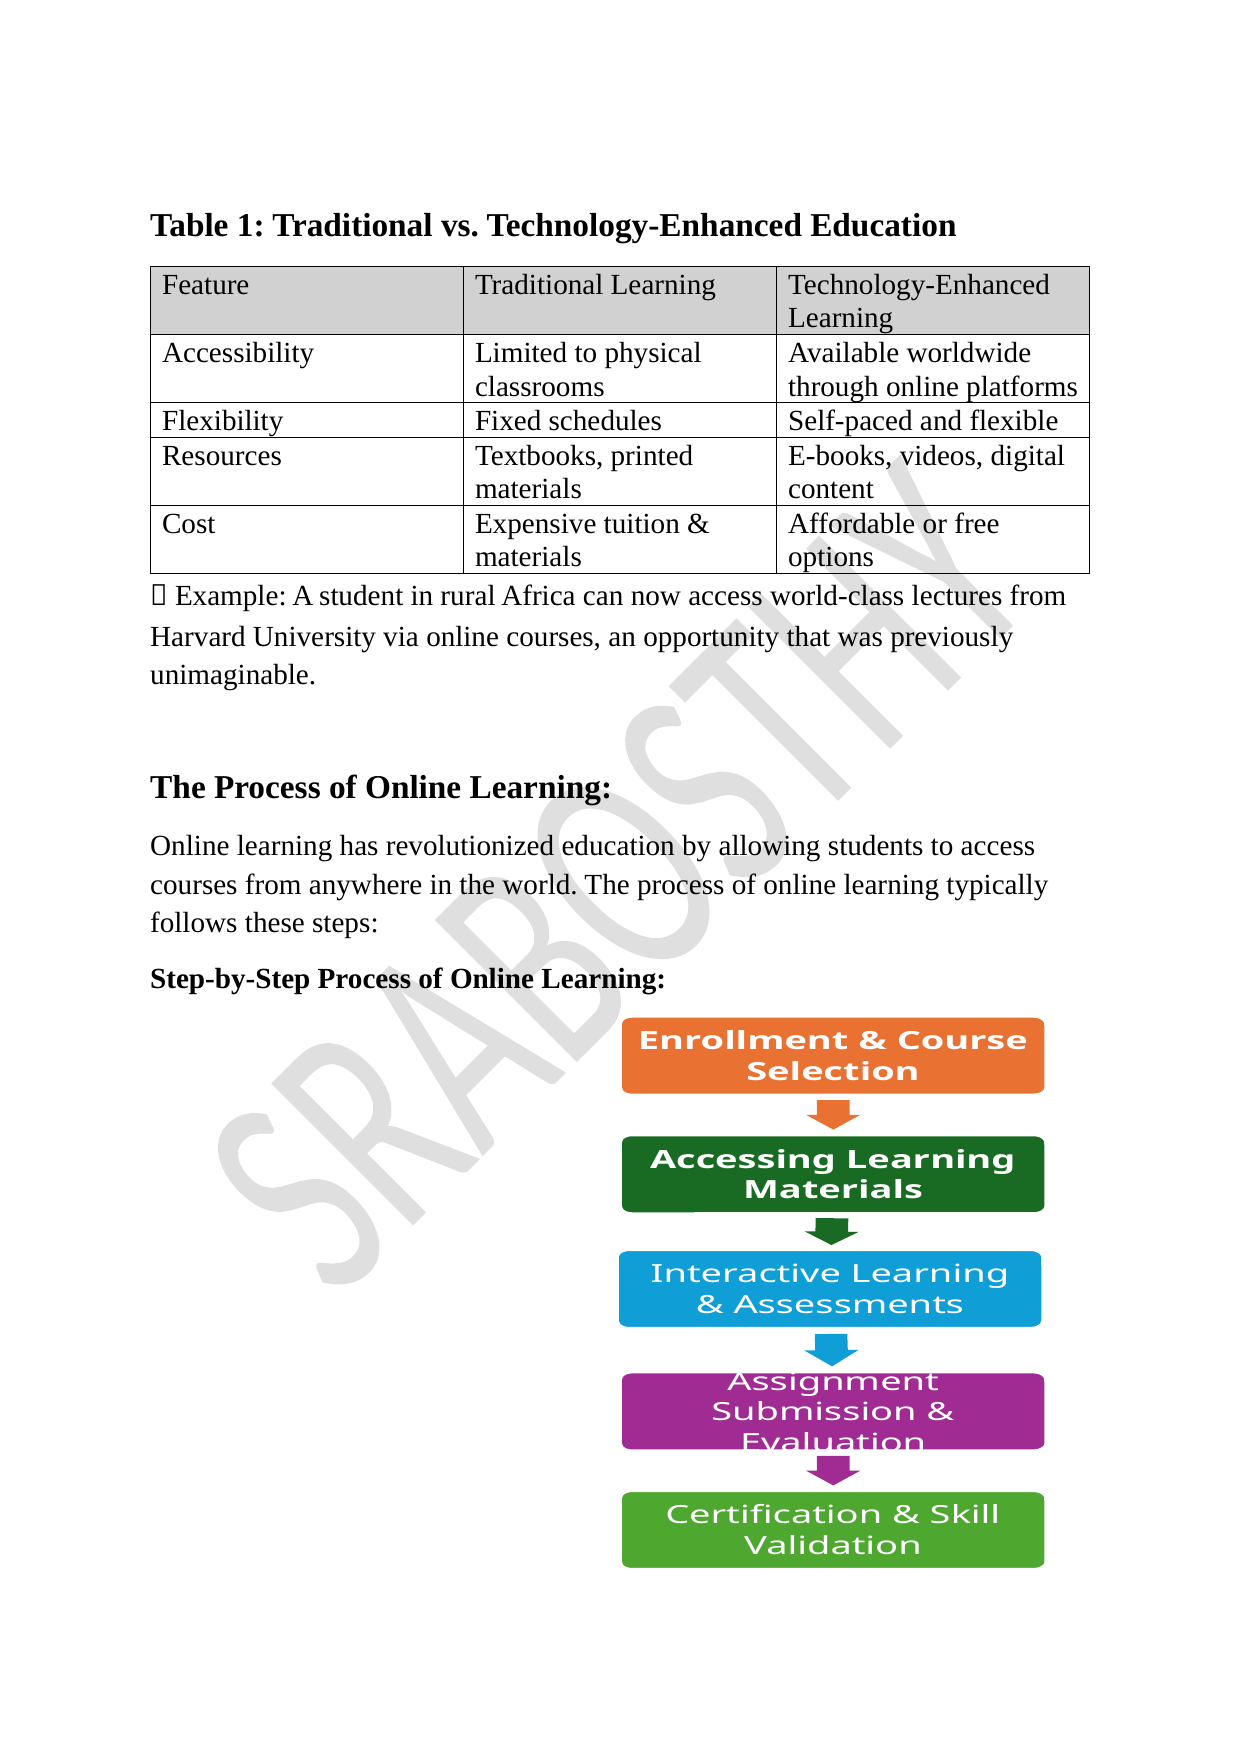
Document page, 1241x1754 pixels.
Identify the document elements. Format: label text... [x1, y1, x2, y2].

table_cell Affordable or free options [777, 506, 1089, 573]
text The Process of Online Learning: [150, 768, 1090, 806]
table_cell Accessibility [151, 335, 463, 402]
text Table 1: Traditional vs. Technology-Enhanced Education [150, 205, 1090, 243]
table_cell Limited to physical classrooms [464, 335, 776, 402]
table_cell Fixed schedules [464, 403, 776, 437]
table_header Technology-Enhanced Learning [777, 267, 1089, 334]
table_cell E-books, videos, digital content [777, 438, 1089, 505]
table_cell Expensive tuition & materials [464, 506, 776, 573]
table_cell Resources [151, 438, 463, 505]
table_cell Self-paced and flexible [777, 403, 1089, 437]
text Online learning has revolutionized education by allowing students to access courses from anywhere in the world. The process of online learning typically follows these steps: [150, 828, 1090, 939]
text 📌 Example: A student in rural Africa can now access world-class lectures from Harvard University via online courses, an opportunity that was previously unimaginable. [150, 574, 1090, 691]
table_cell Available worldwide through online platforms [777, 335, 1089, 402]
table_header Feature [151, 267, 463, 334]
table_cell Flexibility [151, 403, 463, 437]
table_cell Textbooks, printed materials [464, 438, 776, 505]
table_cell Cost [151, 506, 463, 573]
text Step-by-Step Process of Online Learning: [150, 961, 1090, 994]
table_header Traditional Learning [464, 267, 776, 334]
